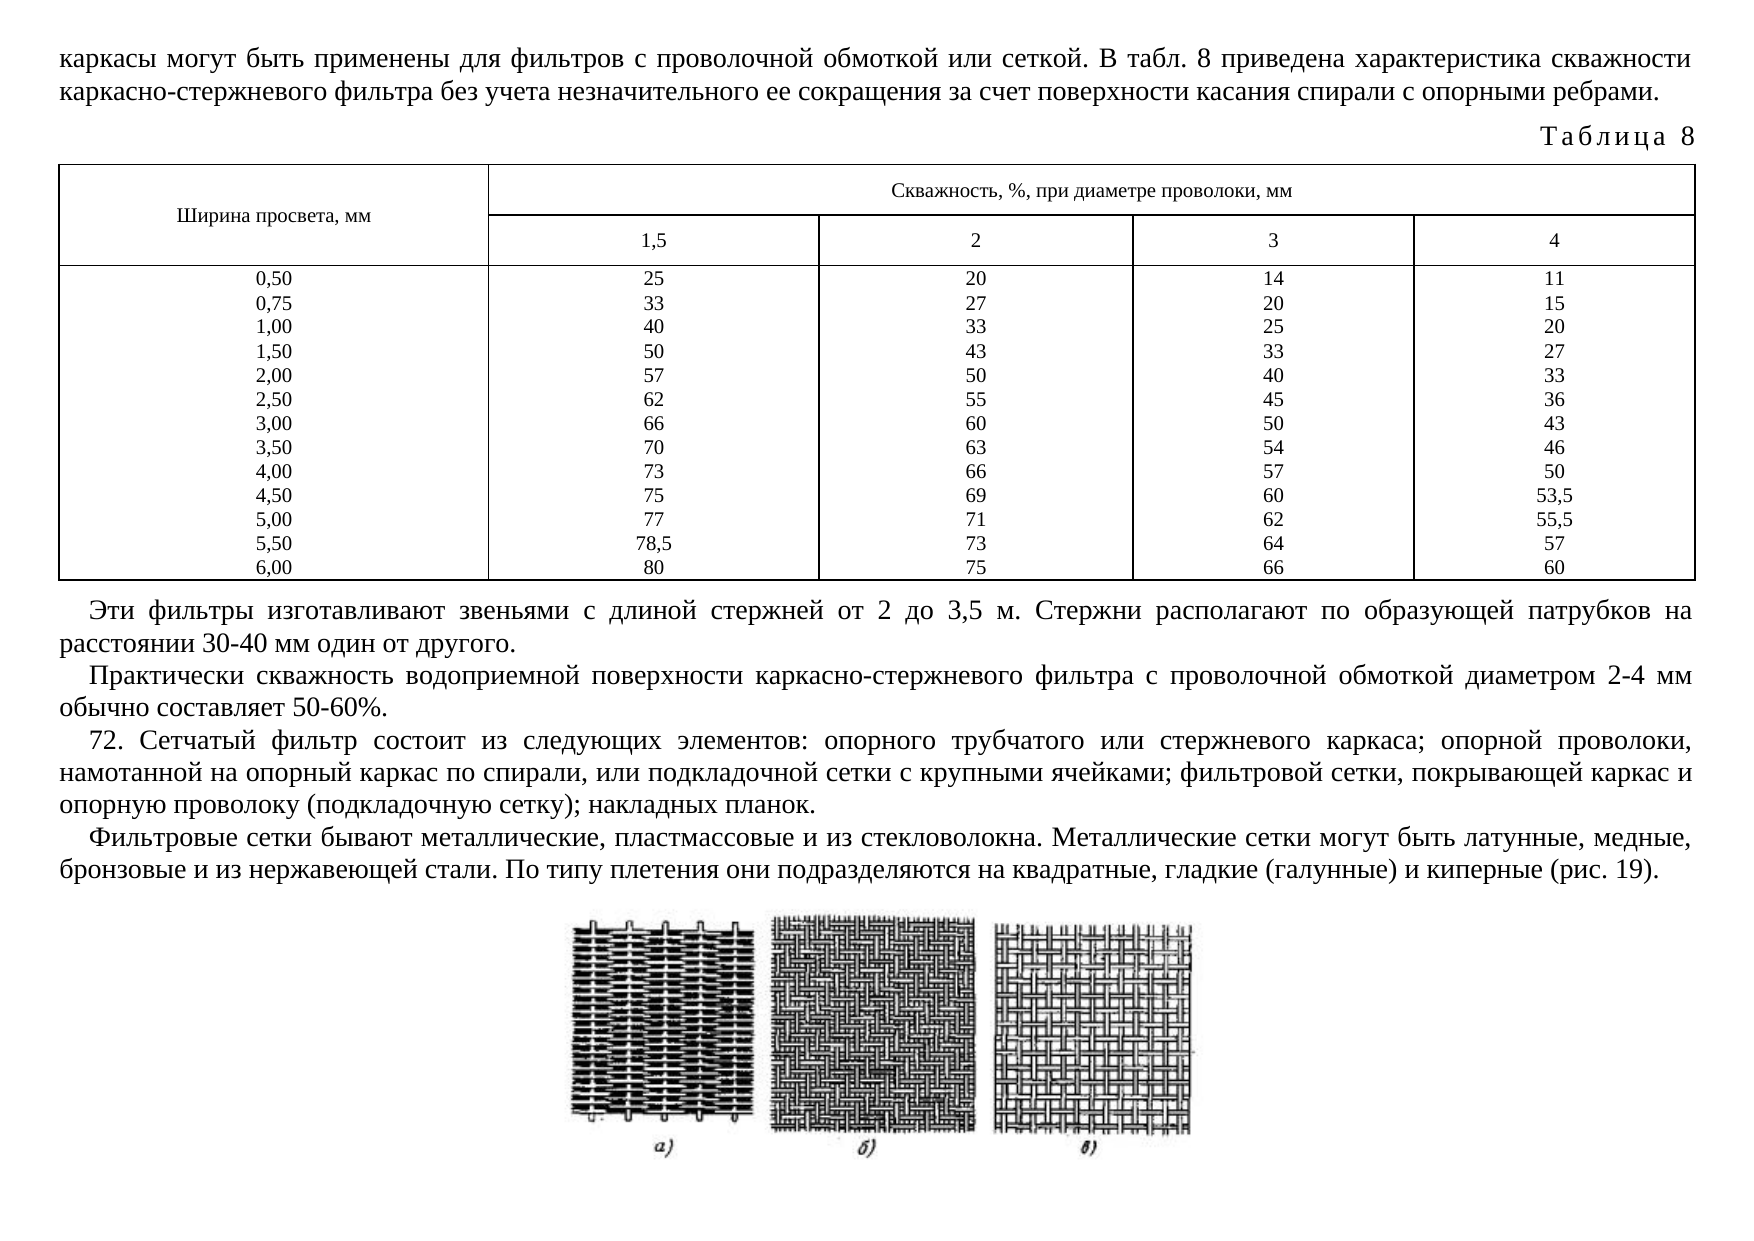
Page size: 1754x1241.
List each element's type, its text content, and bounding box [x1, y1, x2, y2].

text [59, 41, 1695, 106]
table_cell 1,5 [489, 216, 818, 265]
picture [540, 897, 1214, 1166]
text Фильтровые сетки бывают металлические, пластмассовые и из стекловолокна. Металлические сетки могут быть латунные, медные, бронзовые и из нержавеющей стали. По типу плетения они подразделяются на квадратные, гладкие (галунные) и киперные (рис. 19). [59, 820, 1695, 885]
table_header Ширина просвета, мм [60, 165, 488, 265]
table_cell 4 [1415, 216, 1694, 265]
text Эти фильтры изготавливают звеньями с длиной стержней от 2 до 3,5 м. Стержни располагают по образующей патрубков на расстоянии 30-40 мм один от другого. [59, 593, 1695, 658]
text Практически скважность водоприемной поверхности каркасно-стержневого фильтра с проволочной обмоткой диаметром 2-4 мм обычно составляет 50-60%. [59, 658, 1695, 723]
text 72. Сетчатый фильтр состоит из следующих элементов: опорного трубчатого или стержневого каркаса; опорной проволоки, намотанной на опорный каркас по спирали, или подкладочной сетки с крупными ячейками; фильтровой сетки, покрывающей каркас и опорную проволоку (подкладочную сетку); накладных планок. [59, 723, 1695, 820]
table_cell 3 [1134, 216, 1413, 265]
table_cell 2 [820, 216, 1132, 265]
text Таблица 8 [59, 119, 1695, 151]
table_header Скважность, %, при диаметре проволоки, мм [489, 165, 1694, 214]
